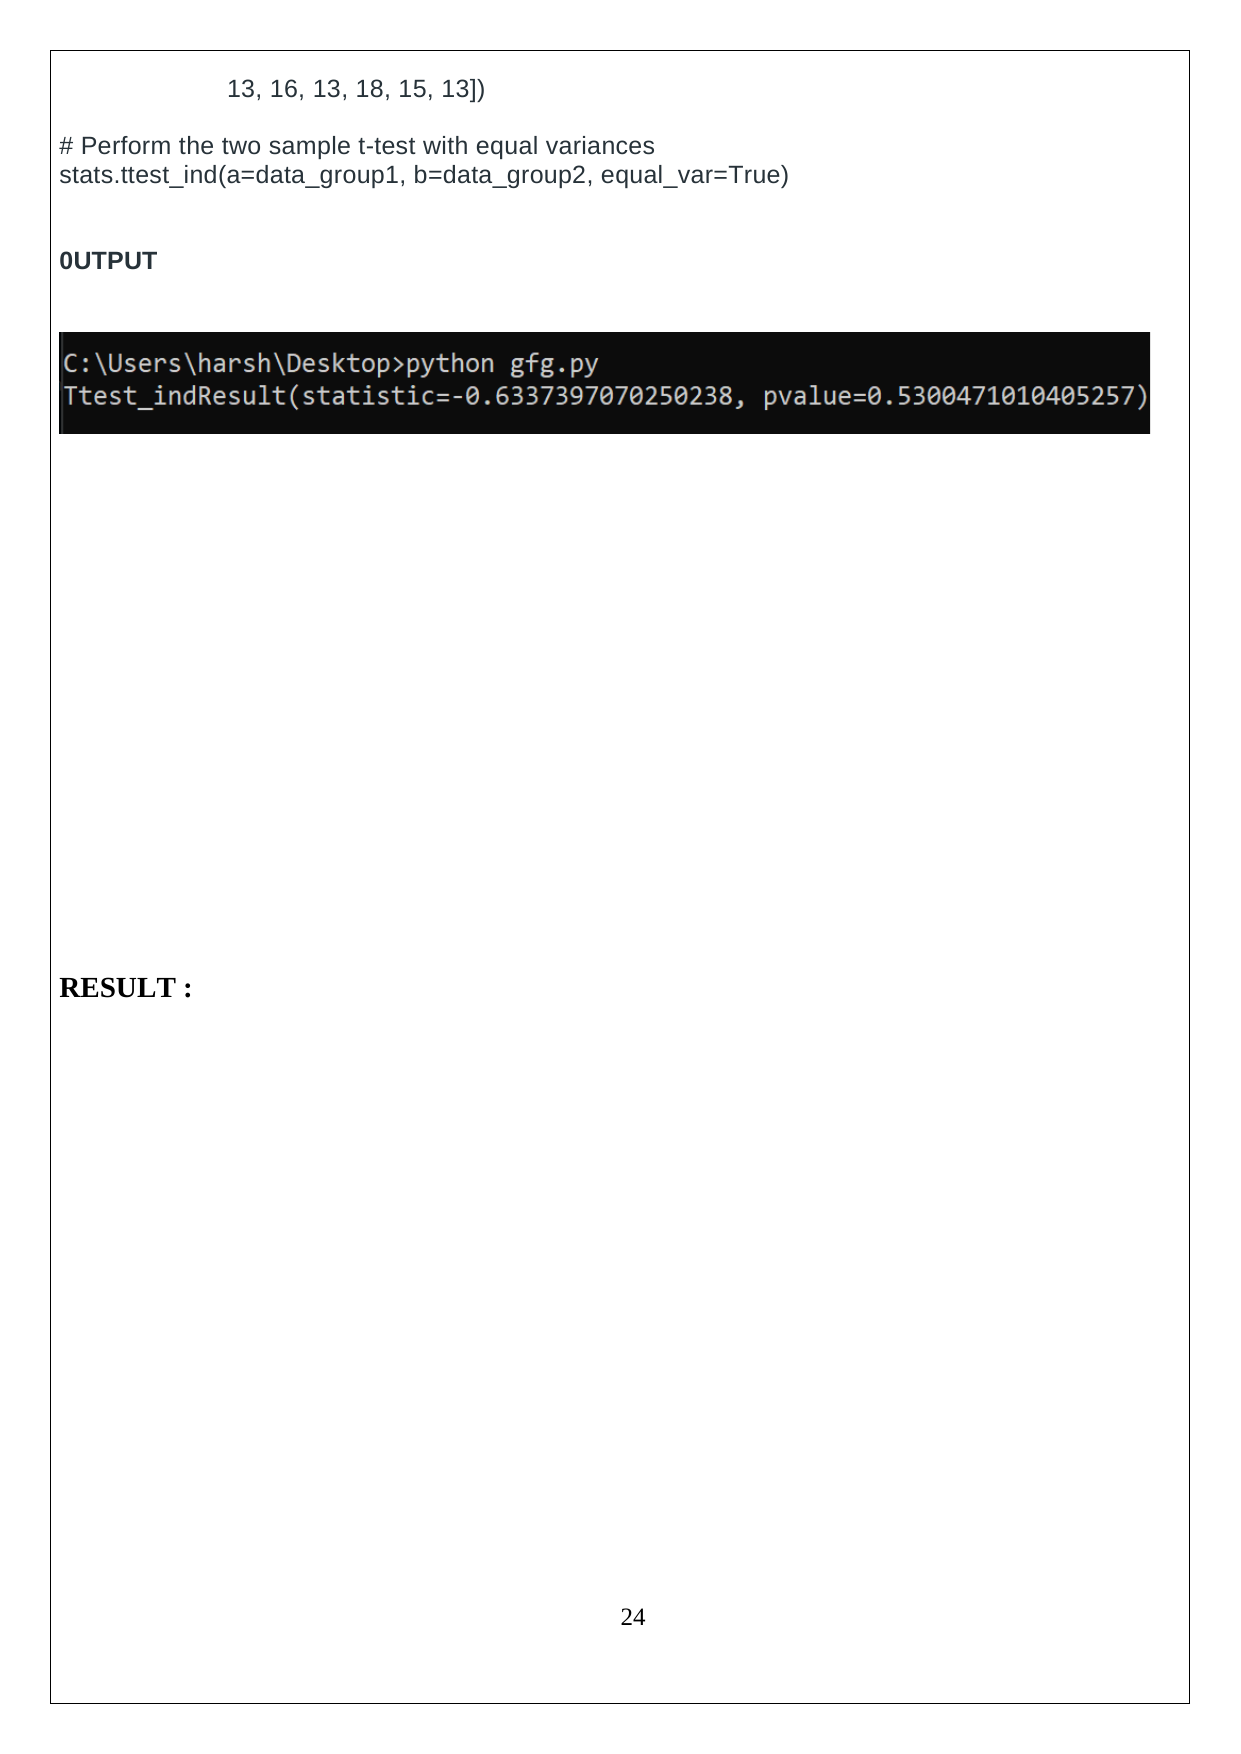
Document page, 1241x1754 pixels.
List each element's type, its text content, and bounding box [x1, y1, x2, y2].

text stats.ttest_ind(a=data_group1, b=data_group2, equal_var=True) [59, 160, 1181, 189]
text 13, 16, 13, 18, 15, 13]) [59, 74, 1181, 103]
text 0UTPUT [59, 246, 1181, 275]
text RESULT : [59, 970, 1181, 1003]
text # Perform the two sample t-test with equal variances [59, 131, 1181, 160]
picture [59, 332, 1151, 434]
